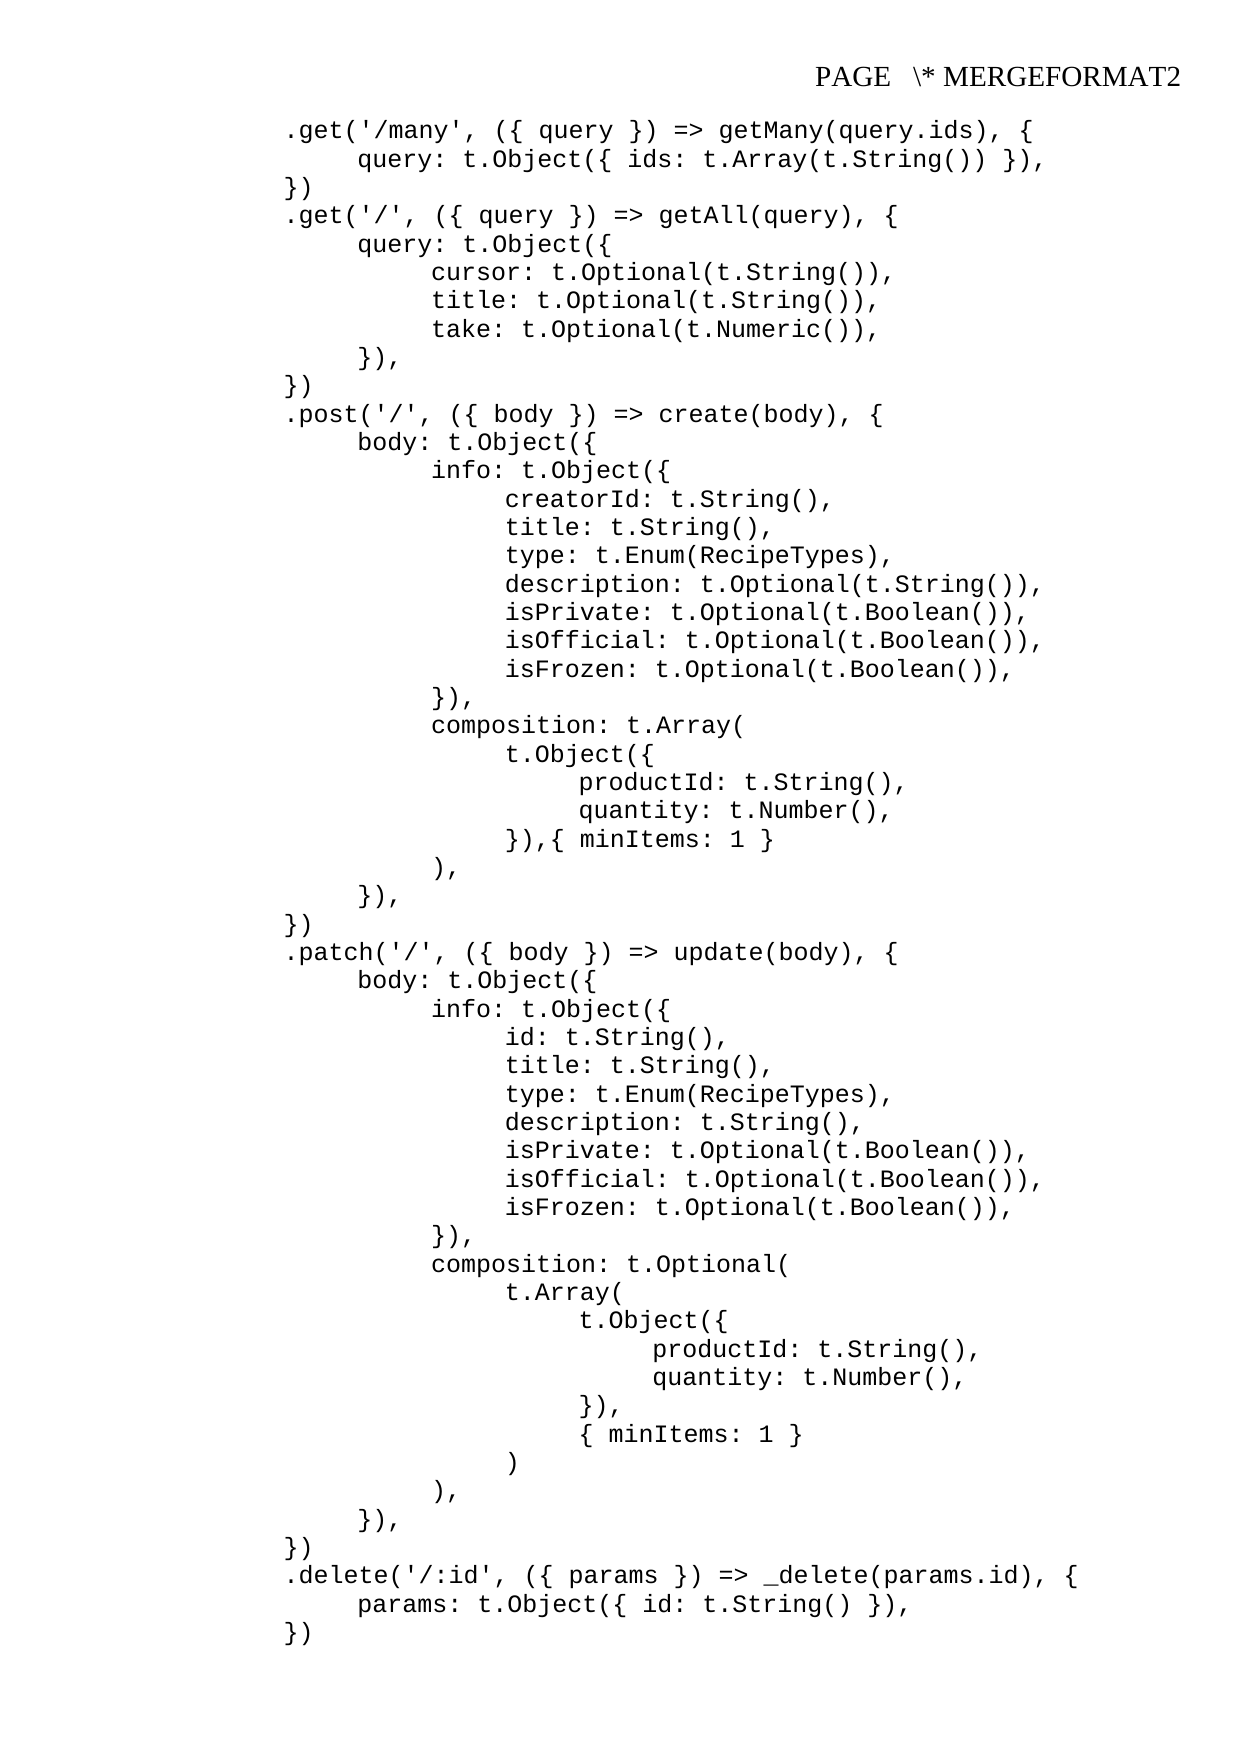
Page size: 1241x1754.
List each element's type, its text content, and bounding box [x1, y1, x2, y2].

text title: t.String(), [136, 1053, 1181, 1081]
text isFrozen: t.Optional(t.Boolean()), [136, 1195, 1181, 1223]
text .delete('/:id', ({ params }) => _delete(params.id), { [136, 1563, 1181, 1591]
text description: t.Optional(t.String()), [136, 571, 1181, 600]
text }), [136, 1393, 1181, 1421]
text quantity: t.Number(), [136, 1365, 1181, 1393]
text t.Object({ [136, 1308, 1181, 1336]
text .post('/', ({ body }) => create(body), { [136, 401, 1181, 430]
text }) [136, 175, 1181, 203]
text }), [136, 345, 1181, 373]
text body: t.Object({ [136, 430, 1181, 458]
text composition: t.Optional( [136, 1251, 1181, 1280]
text ) [136, 1450, 1181, 1478]
text type: t.Enum(RecipeTypes), [136, 1081, 1181, 1110]
text .patch('/', ({ body }) => update(body), { [136, 940, 1181, 968]
text }) [136, 1535, 1181, 1563]
text query: t.Object({ [136, 231, 1181, 260]
text .get('/', ({ query }) => getAll(query), { [136, 203, 1181, 231]
text ), [136, 855, 1181, 883]
text info: t.Object({ [136, 996, 1181, 1025]
text .get('/many', ({ query }) => getMany(query.ids), { [136, 118, 1181, 146]
text isPrivate: t.Optional(t.Boolean()), [136, 600, 1181, 628]
text }), [136, 1506, 1181, 1535]
text }), [136, 883, 1181, 911]
text isFrozen: t.Optional(t.Boolean()), [136, 656, 1181, 685]
text }) [136, 911, 1181, 940]
text }), [136, 685, 1181, 713]
text t.Array( [136, 1280, 1181, 1308]
text composition: t.Array( [136, 713, 1181, 741]
text t.Object({ [136, 741, 1181, 770]
text cursor: t.Optional(t.String()), [136, 260, 1181, 288]
text params: t.Object({ id: t.String() }), [136, 1591, 1181, 1620]
text }) [136, 373, 1181, 401]
text }) [136, 1620, 1181, 1648]
text productId: t.String(), [136, 770, 1181, 798]
text take: t.Optional(t.Numeric()), [136, 316, 1181, 345]
text { minItems: 1 } [136, 1421, 1181, 1450]
text description: t.String(), [136, 1110, 1181, 1138]
text isOfficial: t.Optional(t.Boolean()), [136, 1166, 1181, 1195]
text title: t.String(), [136, 515, 1181, 543]
text isOfficial: t.Optional(t.Boolean()), [136, 628, 1181, 656]
text productId: t.String(), [136, 1336, 1181, 1365]
text info: t.Object({ [136, 458, 1181, 486]
text type: t.Enum(RecipeTypes), [136, 543, 1181, 571]
text }), [136, 1223, 1181, 1251]
text query: t.Object({ ids: t.Array(t.String()) }), [136, 146, 1181, 175]
text body: t.Object({ [136, 968, 1181, 996]
text title: t.Optional(t.String()), [136, 288, 1181, 316]
text id: t.String(), [136, 1025, 1181, 1053]
text ), [136, 1478, 1181, 1506]
text creatorId: t.String(), [136, 486, 1181, 515]
text quantity: t.Number(), [136, 798, 1181, 826]
text isPrivate: t.Optional(t.Boolean()), [136, 1138, 1181, 1166]
text }),{ minItems: 1 } [136, 826, 1181, 855]
